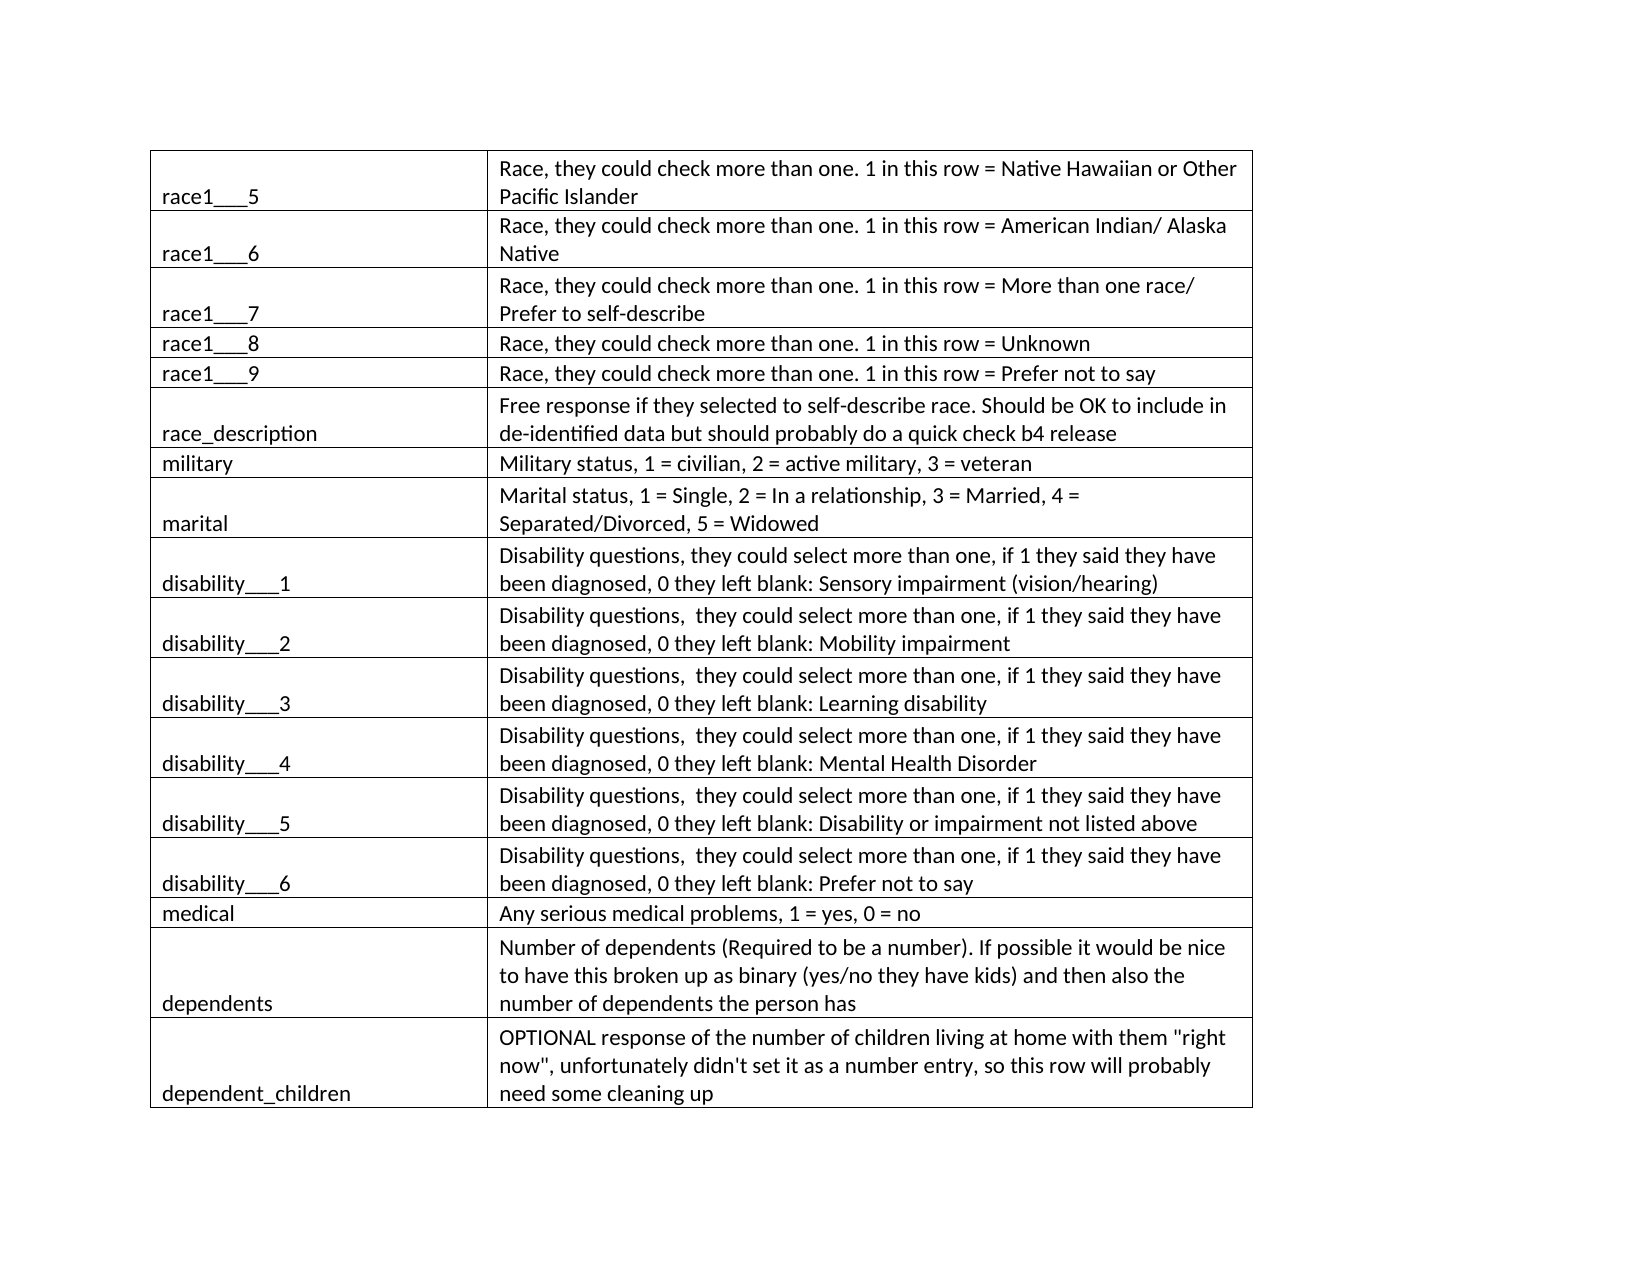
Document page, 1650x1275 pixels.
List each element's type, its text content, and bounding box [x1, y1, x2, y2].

table_cell Race, they could check more than one. 1 in this row = Unknown [488, 328, 1252, 357]
table_cell disability___4 [151, 718, 487, 777]
table_cell disability___2 [151, 598, 487, 657]
table_cell Disability questions, they could select more than one, if 1 they said they have been diagnosed, 0 they left blank: Sensory impairment (vision/hearing) [488, 538, 1252, 597]
table_cell dependent_children [151, 1018, 487, 1107]
table_cell military [151, 448, 487, 477]
table_cell Free response if they selected to self-describe race. Should be OK to include in de-identified data but should probably do a quick check b4 release [488, 388, 1252, 447]
table_cell Marital status, 1 = Single, 2 = In a relationship, 3 = Married, 4 = Separated/Divorced, 5 = Widowed [488, 478, 1252, 537]
table_cell Race, they could check more than one. 1 in this row = Prefer not to say [488, 358, 1252, 387]
table_cell disability___3 [151, 658, 487, 717]
table_cell Disability questions, they could select more than one, if 1 they said they have been diagnosed, 0 they left blank: Prefer not to say [488, 838, 1252, 897]
table_cell race1___7 [151, 268, 487, 327]
table_cell Disability questions, they could select more than one, if 1 they said they have been diagnosed, 0 they left blank: Learning disability [488, 658, 1252, 717]
table_cell Race, they could check more than one. 1 in this row = American Indian/ Alaska Native [488, 211, 1252, 267]
table_cell race_description [151, 388, 487, 447]
table_cell race1___6 [151, 211, 487, 267]
table_cell race1___5 [151, 151, 487, 210]
table_cell Military status, 1 = civilian, 2 = active military, 3 = veteran [488, 448, 1252, 477]
table_cell disability___6 [151, 838, 487, 897]
table_cell Disability questions, they could select more than one, if 1 they said they have been diagnosed, 0 they left blank: Mental Health Disorder [488, 718, 1252, 777]
table_cell OPTIONAL response of the number of children living at home with them "right now", unfortunately didn't set it as a number entry, so this row will probably need some cleaning up [488, 1018, 1252, 1107]
table_cell disability___1 [151, 538, 487, 597]
table_cell Number of dependents (Required to be a number). If possible it would be nice to have this broken up as binary (yes/no they have kids) and then also the number of dependents the person has [488, 928, 1252, 1017]
table_cell Disability questions, they could select more than one, if 1 they said they have been diagnosed, 0 they left blank: Mobility impairment [488, 598, 1252, 657]
table_cell race1___9 [151, 358, 487, 387]
table_cell race1___8 [151, 328, 487, 357]
table_cell medical [151, 898, 487, 927]
table_cell Race, they could check more than one. 1 in this row = More than one race/ Prefer to self-describe [488, 268, 1252, 327]
table_cell Race, they could check more than one. 1 in this row = Native Hawaiian or Other Pacific Islander [488, 151, 1252, 210]
table_cell marital [151, 478, 487, 537]
table_cell Any serious medical problems, 1 = yes, 0 = no [488, 898, 1252, 927]
table_cell dependents [151, 928, 487, 1017]
table_cell disability___5 [151, 778, 487, 837]
table_cell Disability questions, they could select more than one, if 1 they said they have been diagnosed, 0 they left blank: Disability or impairment not listed above [488, 778, 1252, 837]
